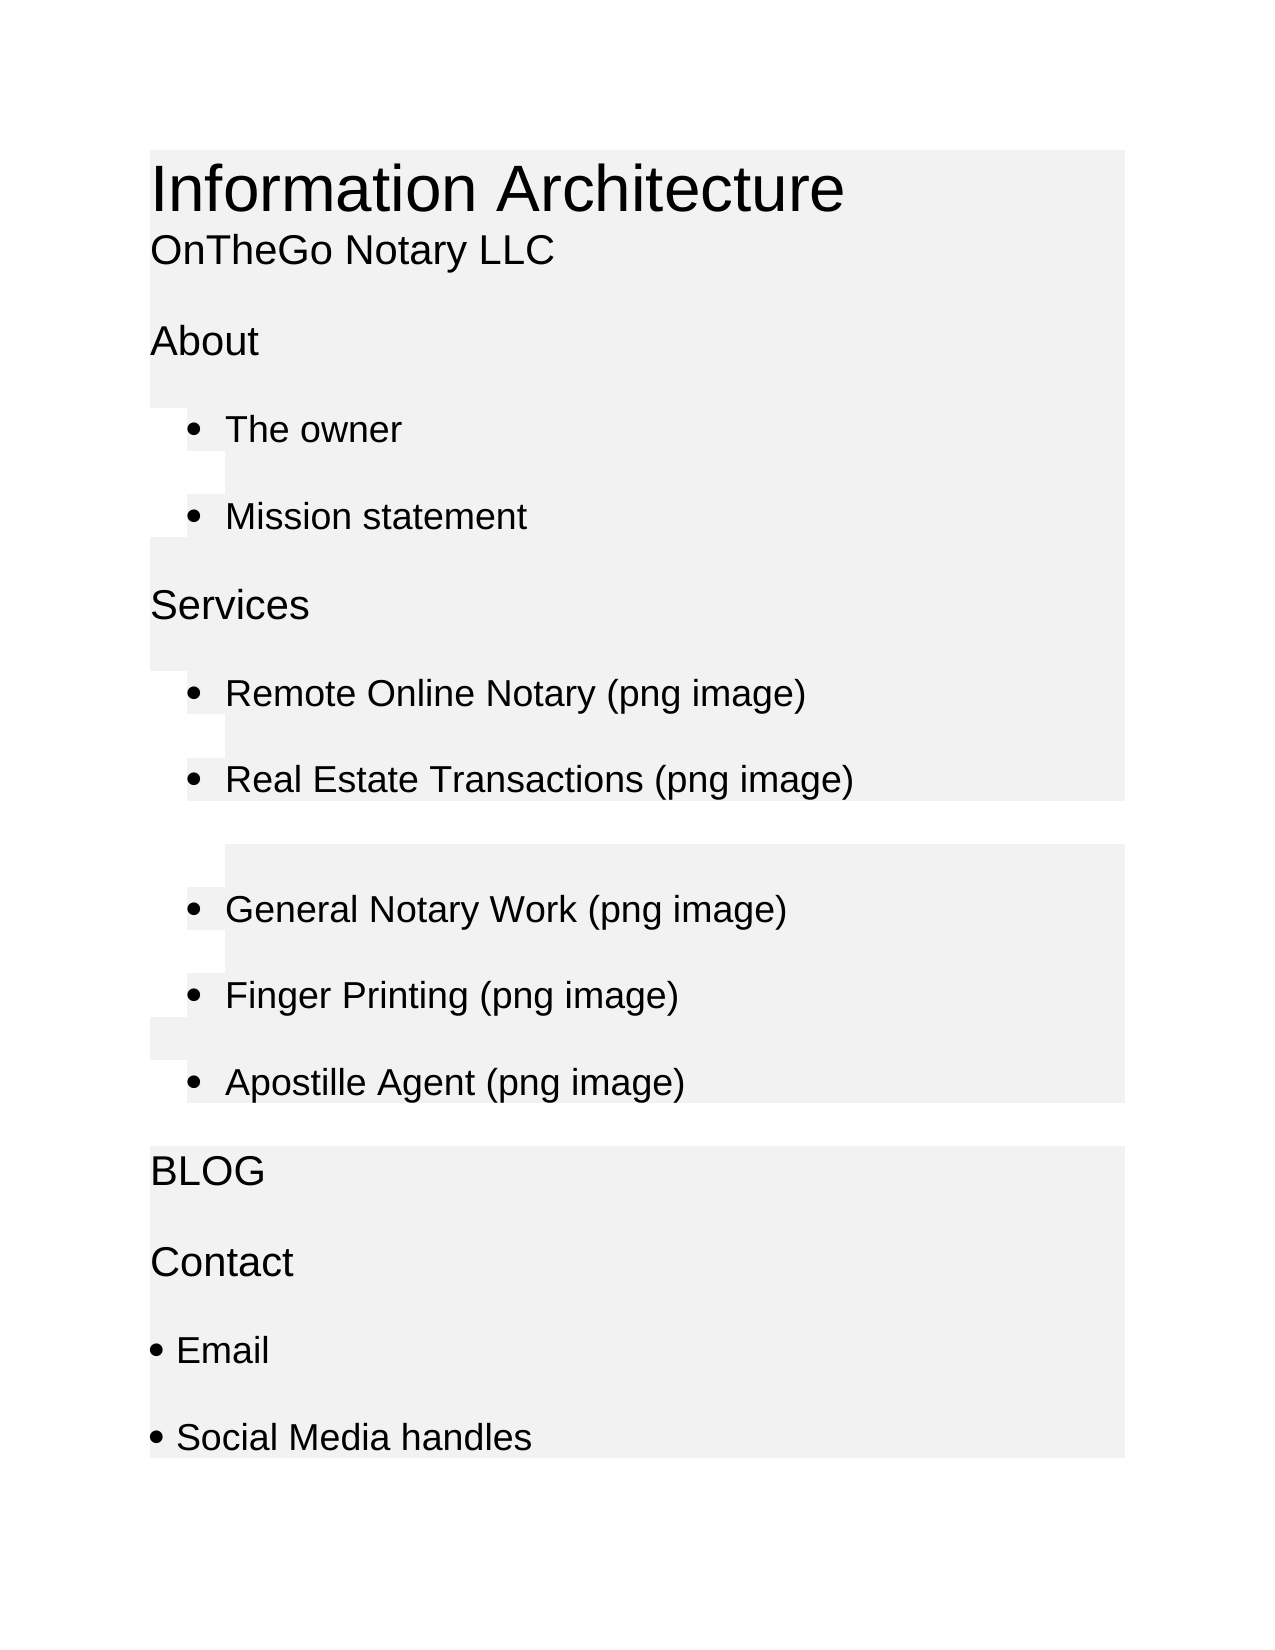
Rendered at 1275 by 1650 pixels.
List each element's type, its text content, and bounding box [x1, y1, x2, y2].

list Real Estate Transactions (png image) [187, 758, 1125, 801]
text Social Media handles [150, 1372, 1125, 1458]
list General Notary Work (png image) [187, 887, 1125, 930]
list The owner [187, 408, 1125, 451]
list Mission statement [187, 494, 1125, 537]
text Email [150, 1285, 1125, 1372]
list Apostille Agent (png image) [187, 1060, 1125, 1103]
text BLOG [150, 1146, 1125, 1194]
list Remote Online Notary (png image) [187, 671, 1125, 714]
text Services [150, 580, 1125, 628]
text Information Architecture OnTheGo Notary LLC [150, 150, 1125, 273]
text About [150, 317, 1125, 364]
list Finger Printing (png image) [187, 973, 1125, 1017]
text Contact [150, 1237, 1125, 1285]
